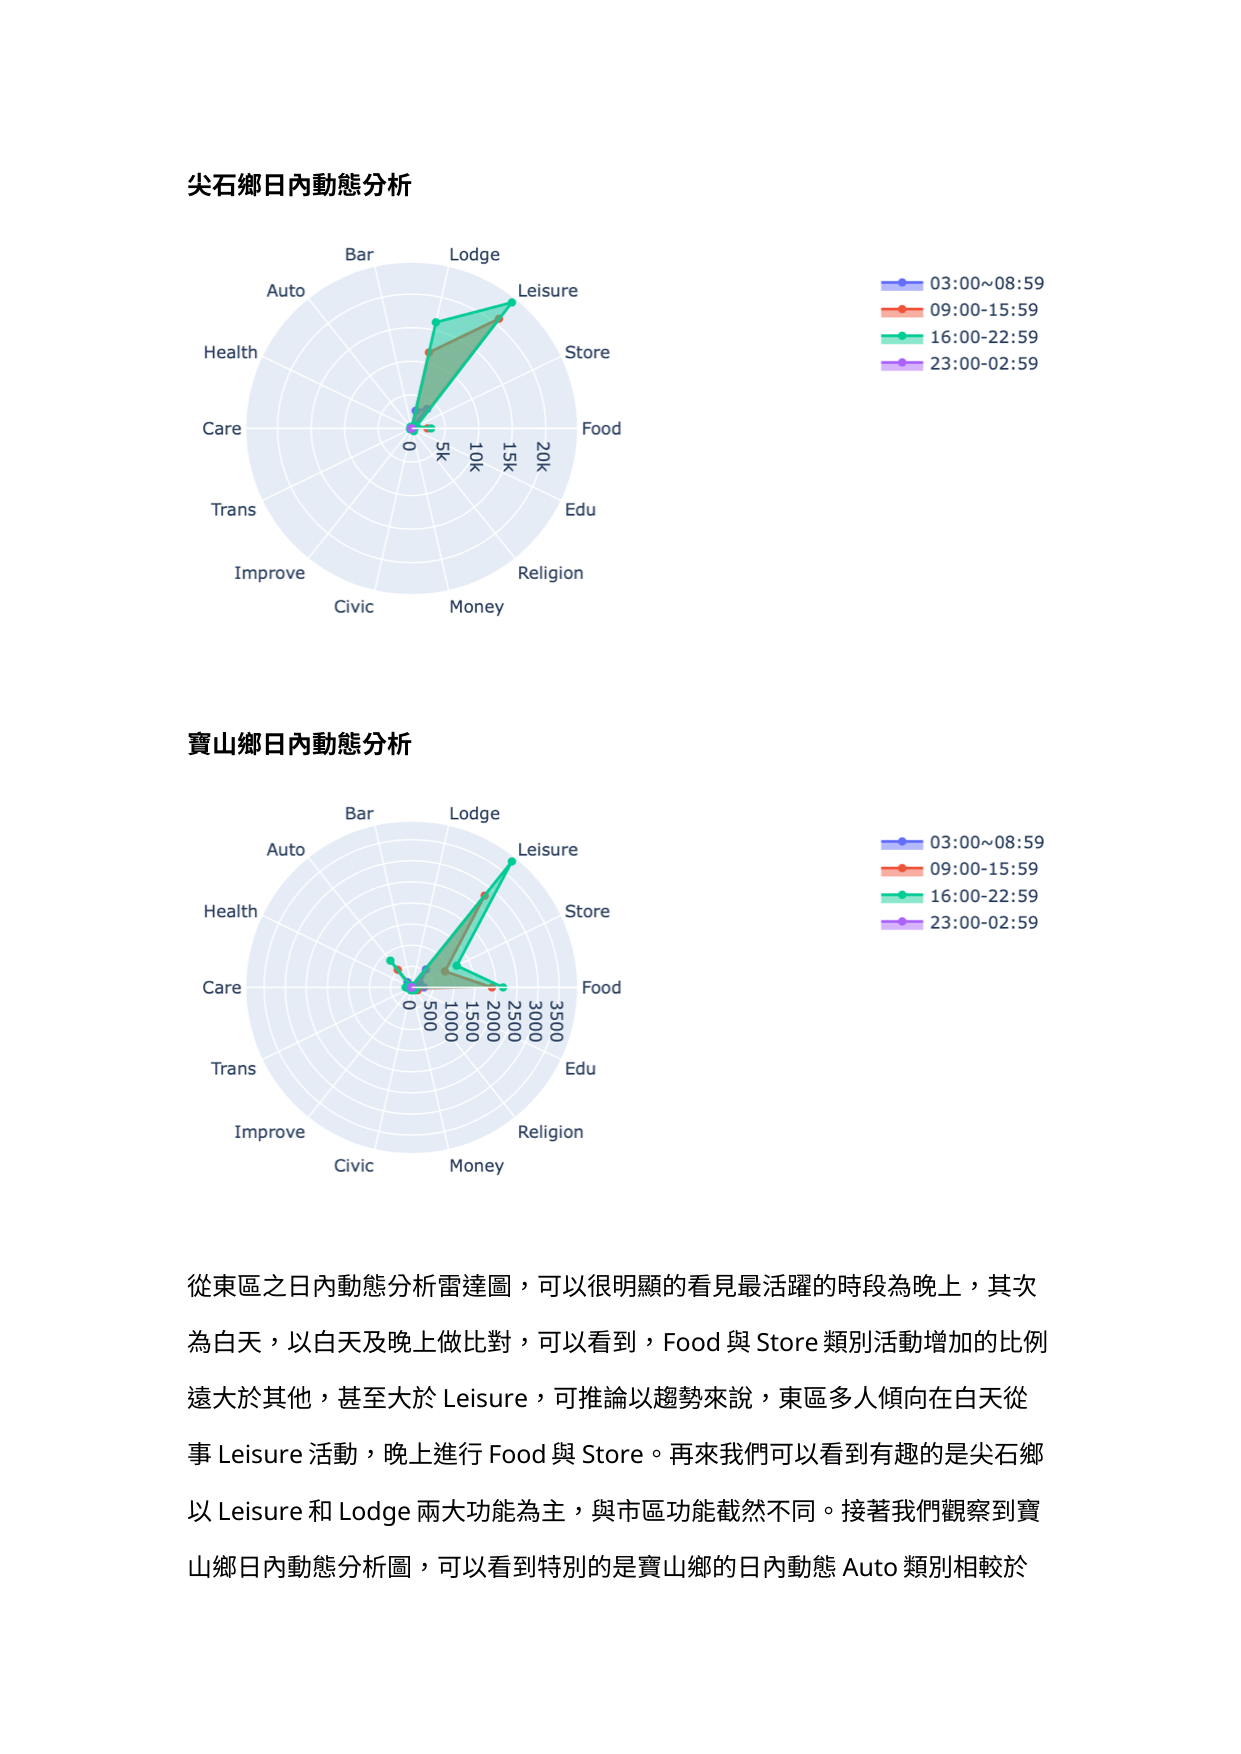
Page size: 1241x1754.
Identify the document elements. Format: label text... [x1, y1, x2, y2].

subtitle 寶山鄉日內動態分析 [187, 723, 1053, 761]
picture [187, 761, 1054, 1211]
subtitle 尖石鄉日內動態分析 [187, 164, 1053, 202]
picture [187, 202, 1054, 652]
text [187, 1265, 1053, 1584]
